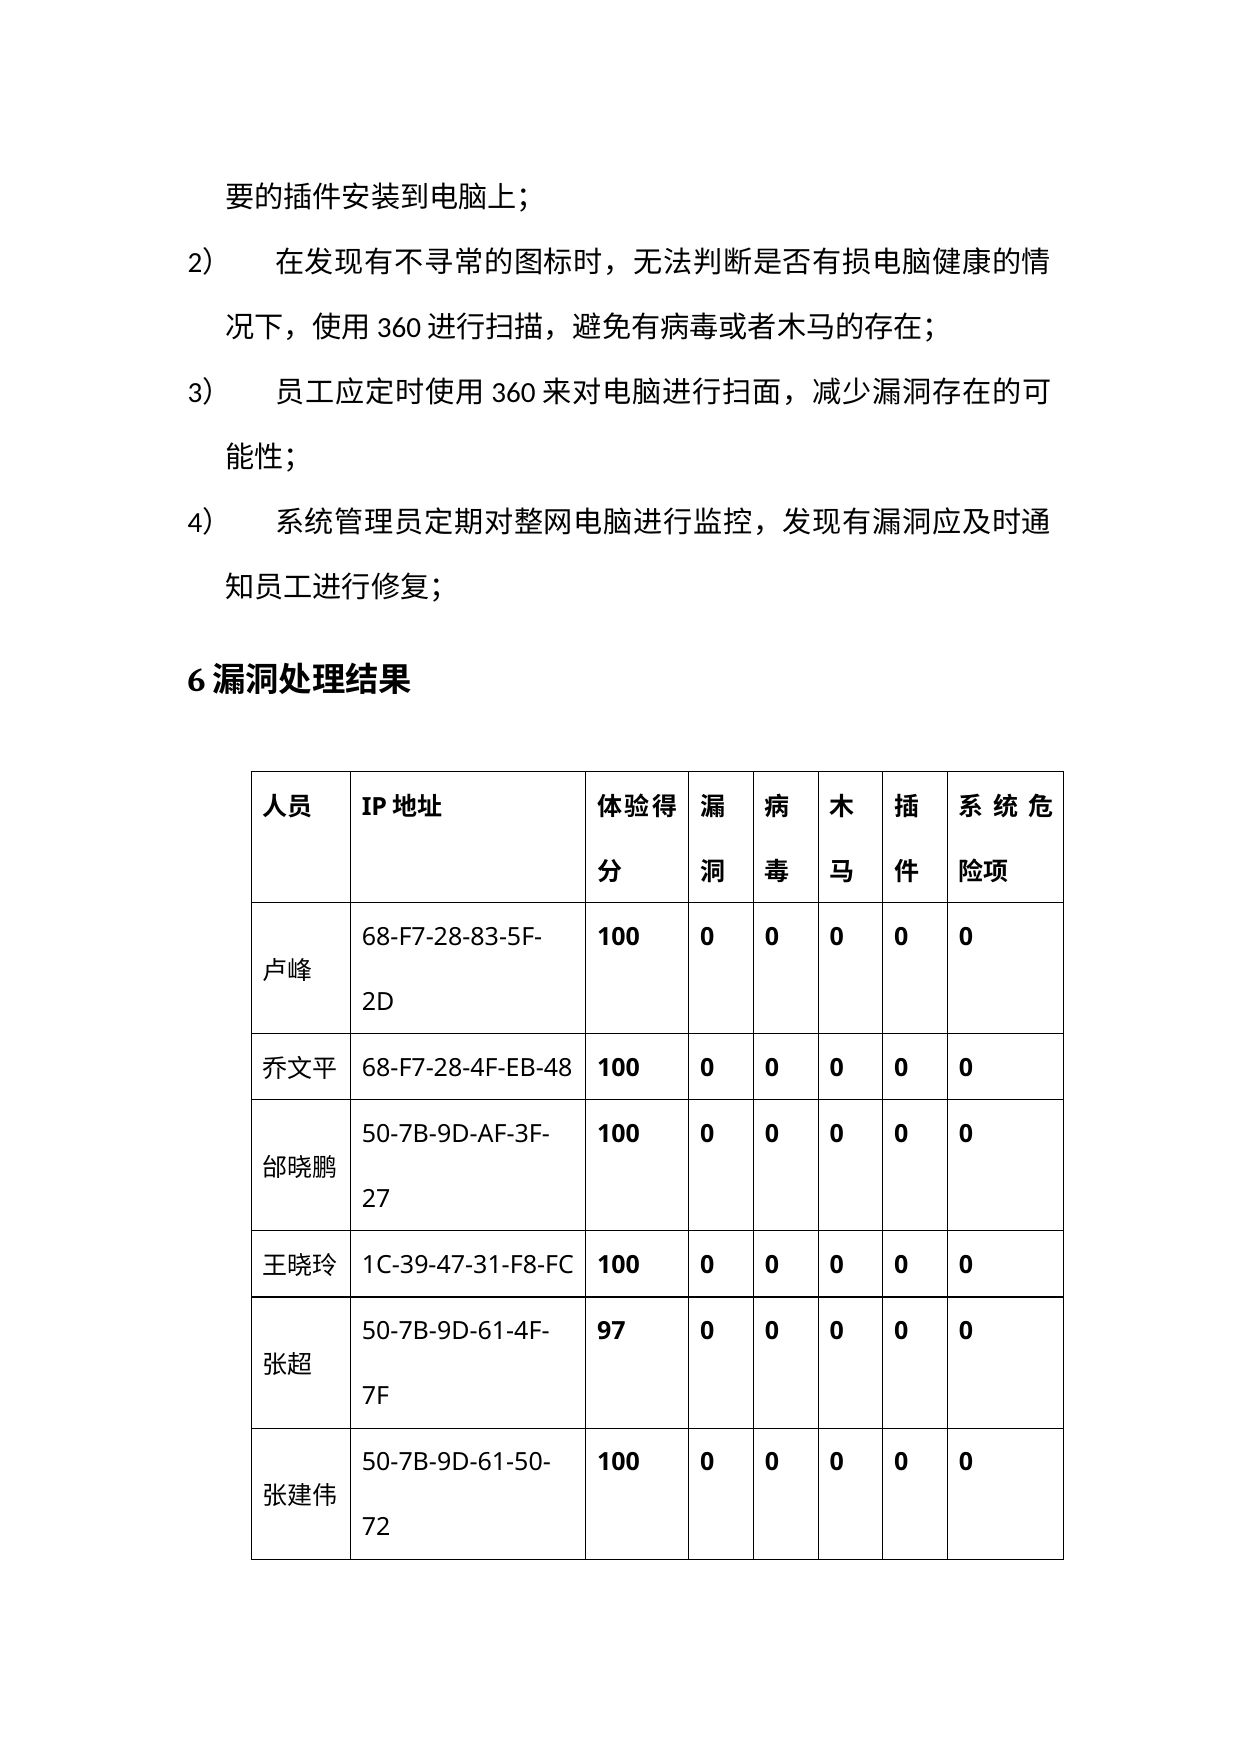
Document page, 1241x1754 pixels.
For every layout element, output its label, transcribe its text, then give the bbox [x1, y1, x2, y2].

table_header 系统危险项 [948, 772, 1063, 902]
table_cell 0 [948, 1231, 1063, 1296]
table_cell 50-7B-9D-61-50-72 [351, 1429, 585, 1558]
table_cell 邰晓鹏 [252, 1100, 350, 1230]
table_cell 68-F7-28-83-5F-2D [351, 903, 585, 1033]
table_cell 0 [689, 1429, 753, 1558]
table_cell 0 [754, 1429, 818, 1558]
table_cell 0 [754, 1231, 818, 1296]
table_cell 0 [883, 1034, 947, 1099]
list 员工应定时使用360来对电脑进行扫面，减少漏洞存在的可能性； [187, 357, 1053, 487]
table_cell 0 [754, 1034, 818, 1099]
table_cell 0 [819, 1100, 882, 1230]
table_cell 0 [948, 1034, 1063, 1099]
table_cell 50-7B-9D-61-4F-7F [351, 1298, 585, 1427]
table_cell 100 [586, 1429, 688, 1558]
table_cell 50-7B-9D-AF-3F-27 [351, 1100, 585, 1230]
table_cell 0 [883, 1100, 947, 1230]
table_cell 68-F7-28-4F-EB-48 [351, 1034, 585, 1099]
table_cell 100 [586, 903, 688, 1033]
table_cell 0 [689, 1231, 753, 1296]
table_cell 0 [948, 1298, 1063, 1427]
table_cell 王晓玲 [252, 1231, 350, 1296]
table_cell 97 [586, 1298, 688, 1427]
table_cell 100 [586, 1231, 688, 1296]
table_cell 0 [819, 1034, 882, 1099]
table_cell 0 [819, 1298, 882, 1427]
table_cell 0 [689, 903, 753, 1033]
list 在发现有不寻常的图标时，无法判断是否有损电脑健康的情况下，使用360进行扫描，避免有病毒或者木马的存在； [187, 227, 1053, 357]
table_cell 0 [819, 1231, 882, 1296]
table_header 漏洞 [689, 772, 753, 902]
table_cell 0 [883, 903, 947, 1033]
table_cell 0 [948, 1100, 1063, 1230]
table_cell 卢峰 [252, 903, 350, 1033]
table_header 病毒 [754, 772, 818, 902]
table_cell 100 [586, 1100, 688, 1230]
table_cell 0 [689, 1100, 753, 1230]
table_cell 0 [819, 903, 882, 1033]
table_cell 0 [689, 1034, 753, 1099]
table_cell 1C-39-47-31-F8-FC [351, 1231, 585, 1296]
table_cell 0 [883, 1298, 947, 1427]
table_cell 乔文平 [252, 1034, 350, 1099]
table_header 体验得分 [586, 772, 688, 902]
table_cell 0 [819, 1429, 882, 1558]
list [187, 162, 1053, 227]
table_cell 100 [586, 1034, 688, 1099]
table_cell 张超 [252, 1298, 350, 1427]
table_cell 0 [948, 903, 1063, 1033]
table_cell 0 [948, 1429, 1063, 1558]
table_cell 0 [883, 1231, 947, 1296]
table_header 人员 [252, 772, 350, 902]
table_header 木马 [819, 772, 882, 902]
table_cell 0 [689, 1298, 753, 1427]
table_cell 0 [754, 1298, 818, 1427]
table_cell 0 [754, 903, 818, 1033]
table_header IP地址 [351, 772, 585, 902]
table_header 插件 [883, 772, 947, 902]
table_cell 0 [883, 1429, 947, 1558]
table_cell 0 [754, 1100, 818, 1230]
subtitle 6漏洞处理结果 [187, 644, 1053, 709]
table_cell 张建伟 [252, 1429, 350, 1558]
list 系统管理员定期对整网电脑进行监控，发现有漏洞应及时通知员工进行修复； [187, 487, 1053, 617]
